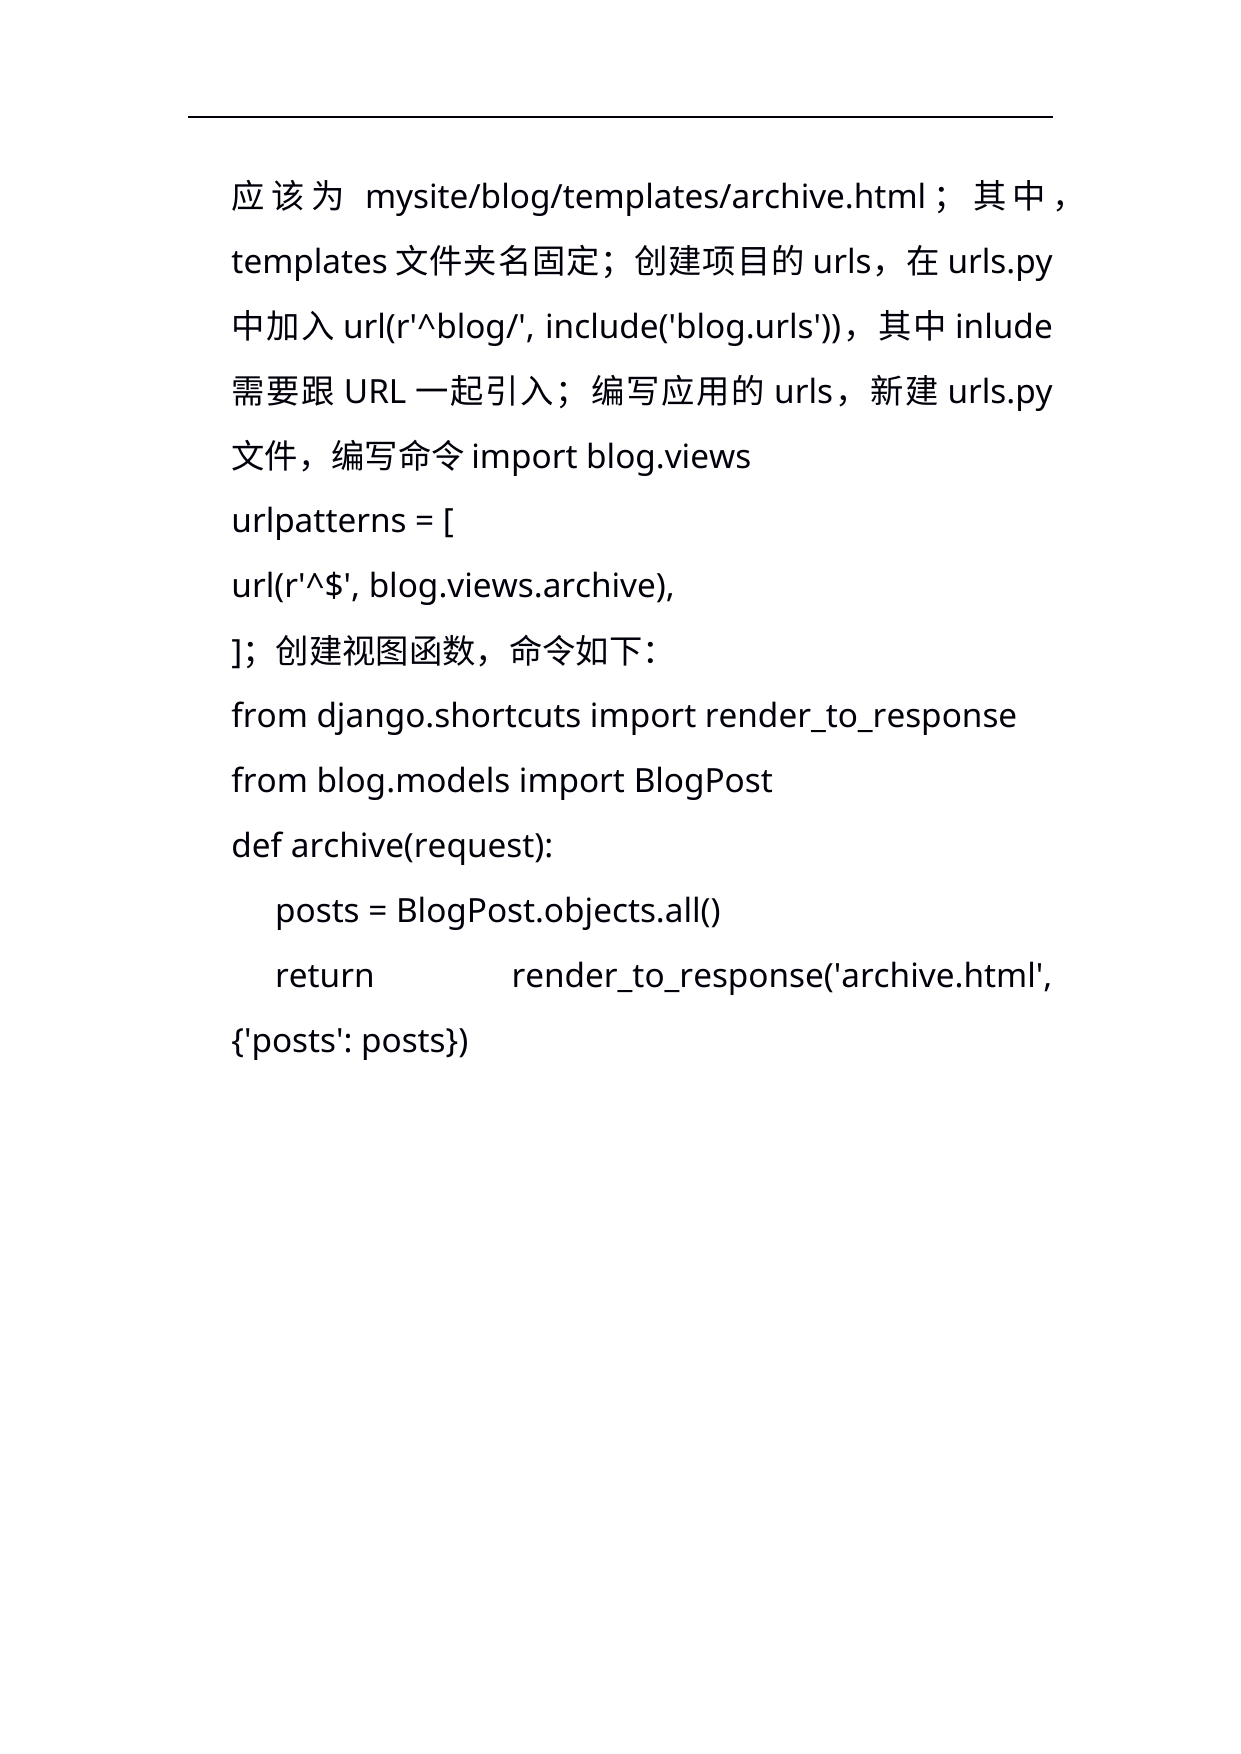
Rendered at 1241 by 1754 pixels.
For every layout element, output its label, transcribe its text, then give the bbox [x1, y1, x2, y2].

list posts = BlogPost.objects.all() [231, 877, 1053, 942]
list return render_to_response('archive.html', {'posts': posts}) [231, 942, 1053, 1072]
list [231, 162, 1053, 487]
list url(r'^$', blog.views.archive), [231, 552, 1053, 617]
list urlpatterns = [ [231, 487, 1053, 552]
list ]；创建视图函数，命令如下： [231, 617, 1053, 682]
list def archive(request): [231, 812, 1053, 877]
list from django.shortcuts import render_to_response [231, 682, 1053, 747]
list from blog.models import BlogPost [231, 747, 1053, 812]
